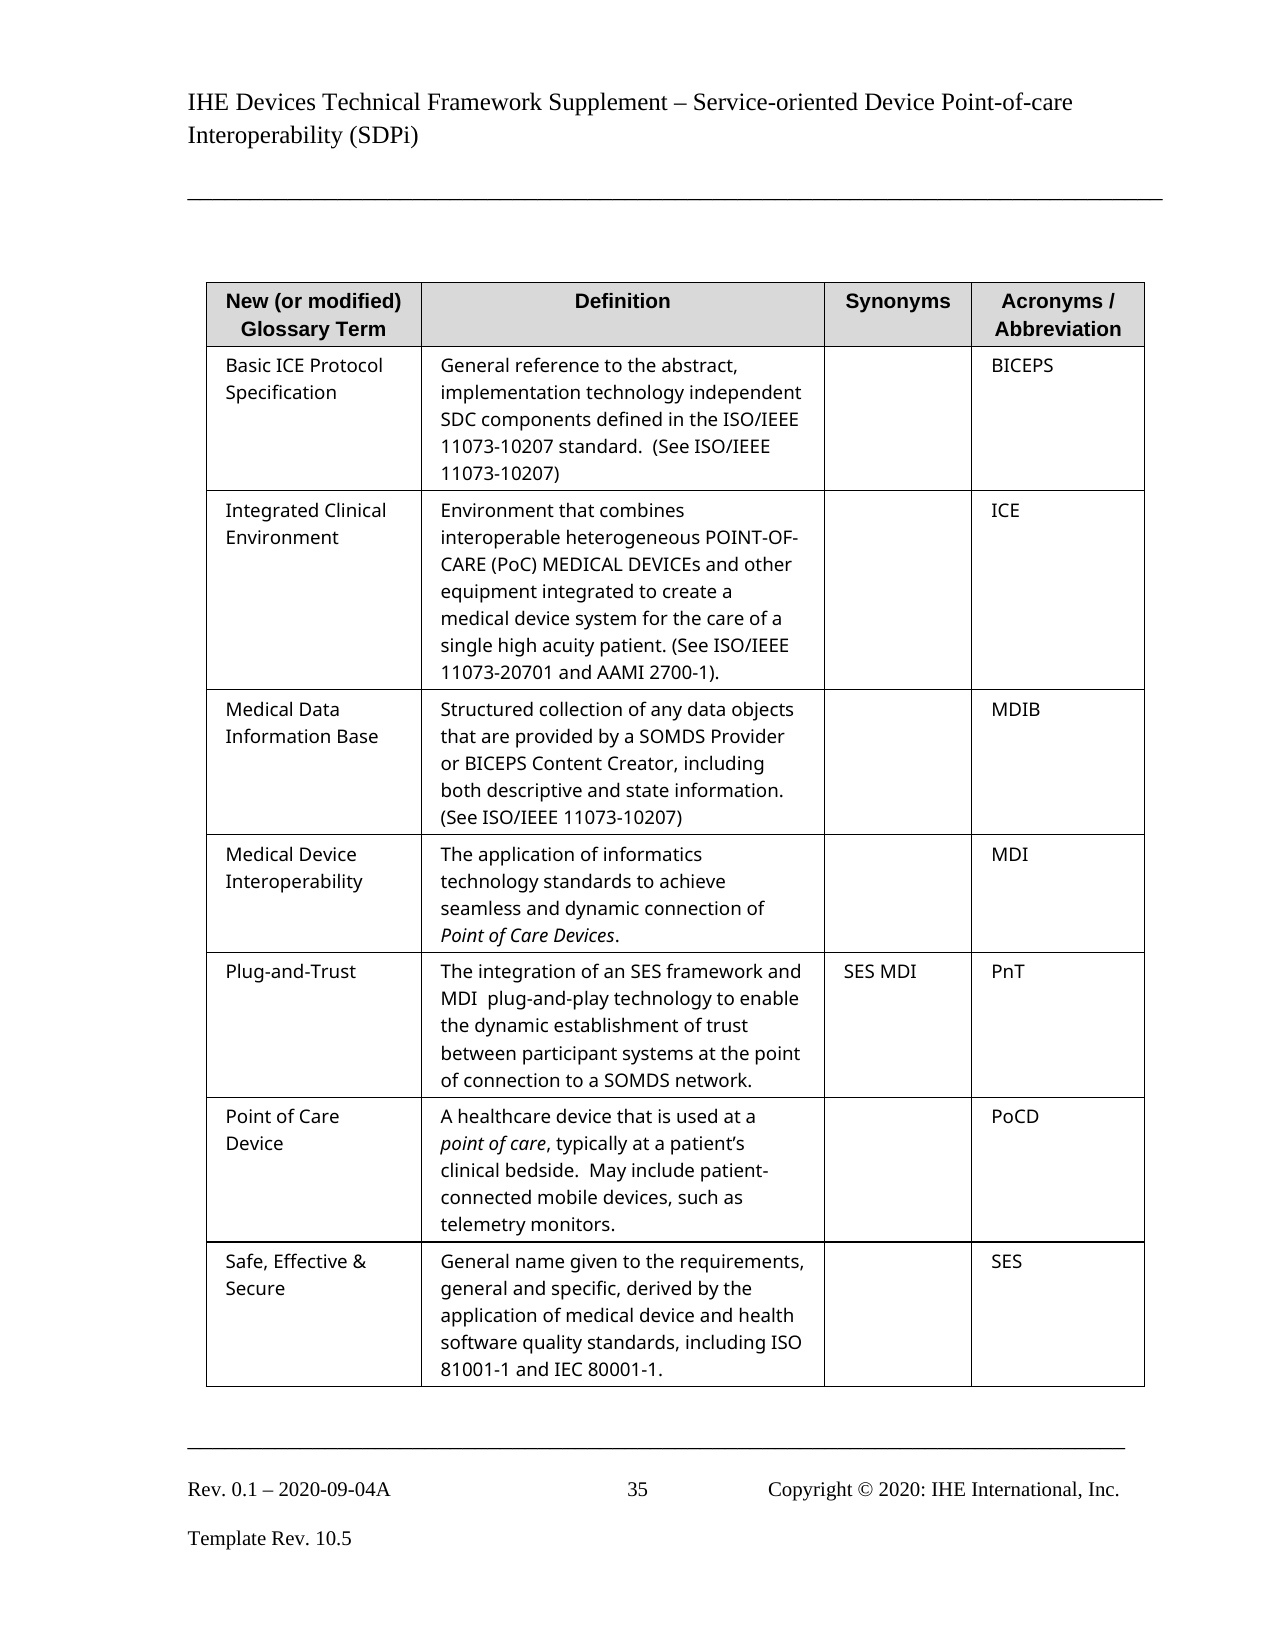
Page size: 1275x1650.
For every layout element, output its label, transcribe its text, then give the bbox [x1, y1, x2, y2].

table_header Synonyms [825, 283, 971, 346]
table_header Definition [422, 283, 824, 346]
table_cell Medical Data Information Base [207, 690, 421, 834]
table_cell The application of informatics technology standards to achieve seamless and dynamic connection of Point of Care Devices. [422, 835, 824, 952]
table_cell Integrated Clinical Environment [207, 491, 421, 689]
table_cell SES [972, 1243, 1144, 1386]
table_cell [825, 1243, 971, 1386]
table_cell PoCD [972, 1098, 1144, 1241]
table_cell PnT [972, 953, 1144, 1097]
table_cell BICEPS [972, 347, 1144, 490]
table_cell MDI [972, 835, 1144, 952]
table_cell Medical Device Interoperability [207, 835, 421, 952]
table_cell [825, 835, 971, 952]
table_cell ICE [972, 491, 1144, 689]
table_cell [825, 491, 971, 689]
table_cell General name given to the requirements, general and specific, derived by the application of medical device and health software quality standards, including ISO 81001-1 and IEC 80001-1. [422, 1243, 824, 1386]
table_cell Safe, Effective & Secure [207, 1243, 421, 1386]
table_cell General reference to the abstract, implementation technology independent SDC components defined in the ISO/IEEE 11073-10207 standard. (See ISO/IEEE 11073-10207) [422, 347, 824, 490]
table_cell Basic ICE Protocol Specification [207, 347, 421, 490]
table_header Acronyms / Abbreviation [972, 283, 1144, 346]
table_cell Point of Care Device [207, 1098, 421, 1241]
table_cell Plug-and-Trust [207, 953, 421, 1097]
table_cell MDIB [972, 690, 1144, 834]
table_cell SES MDI [825, 953, 971, 1097]
table_cell Structured collection of any data objects that are provided by a SOMDS Provider or BICEPS Content Creator, including both descriptive and state information. (See ISO/IEEE 11073-10207) [422, 690, 824, 834]
table_cell [825, 1098, 971, 1241]
table_cell [825, 690, 971, 834]
table_cell [825, 347, 971, 490]
table_cell Environment that combines interoperable heterogeneous POINT-OF-CARE (PoC) MEDICAL DEVICEs and other equipment integrated to create a medical device system for the care of a single high acuity patient. (See ISO/IEEE 11073-20701 and AAMI 2700-1). [422, 491, 824, 689]
table_cell A healthcare device that is used at a point of care, typically at a patient’s clinical bedside. May include patient-connected mobile devices, such as telemetry monitors. [422, 1098, 824, 1241]
table_header New (or modified) Glossary Term [207, 283, 421, 346]
table_cell The integration of an SES framework and MDI plug-and-play technology to enable the dynamic establishment of trust between participant systems at the point of connection to a SOMDS network. [422, 953, 824, 1097]
